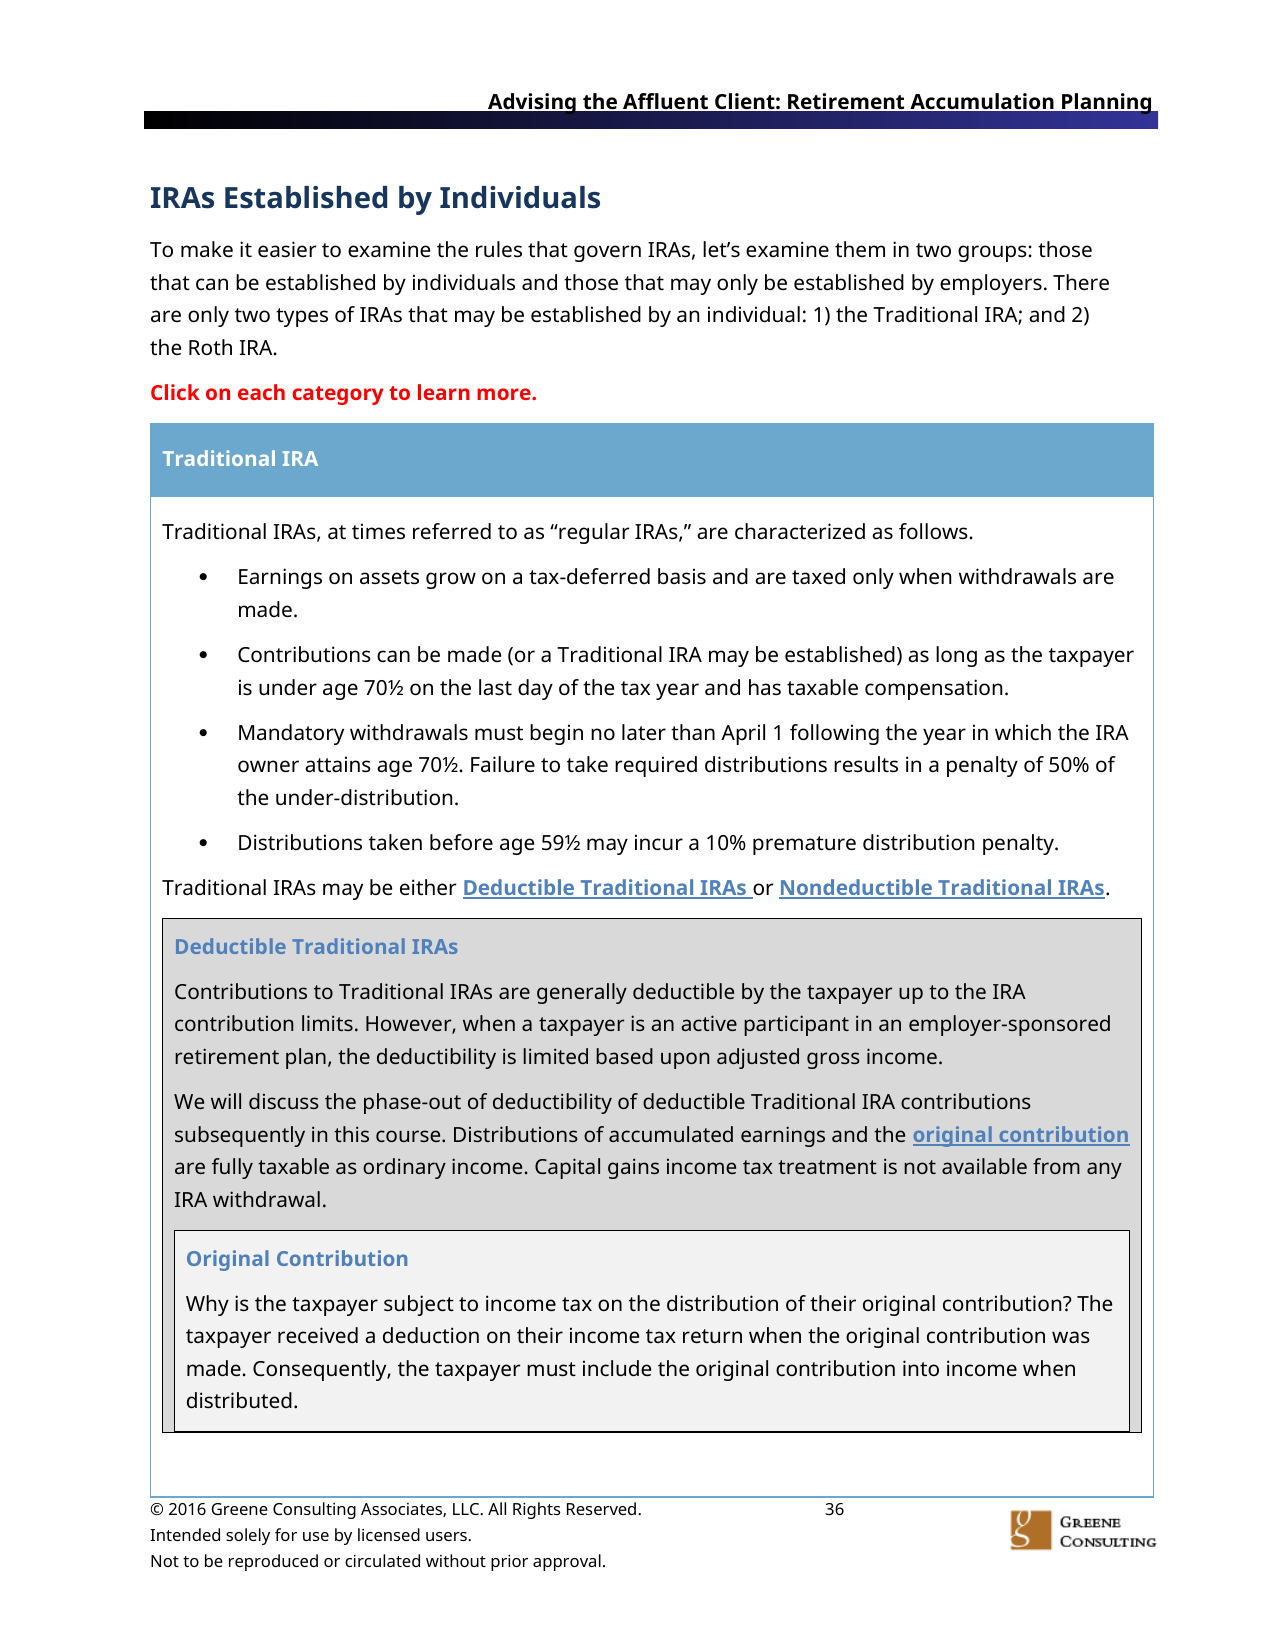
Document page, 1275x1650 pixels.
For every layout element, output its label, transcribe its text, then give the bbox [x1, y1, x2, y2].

picture [1008, 1508, 1159, 1553]
subtitle IRAs Established by Individuals [150, 177, 1125, 217]
table_header Traditional IRA [151, 424, 1153, 496]
text To make it easier to examine the rules that govern IRAs, let’s examine them in two groups: those that can be established by individuals and those that may only be established by employers. There are only two types of IRAs that may be established by an individual: 1) the Traditional IRA; and 2) the Roth IRA. [150, 235, 1125, 361]
text Click on each category to learn more. [150, 378, 1125, 407]
